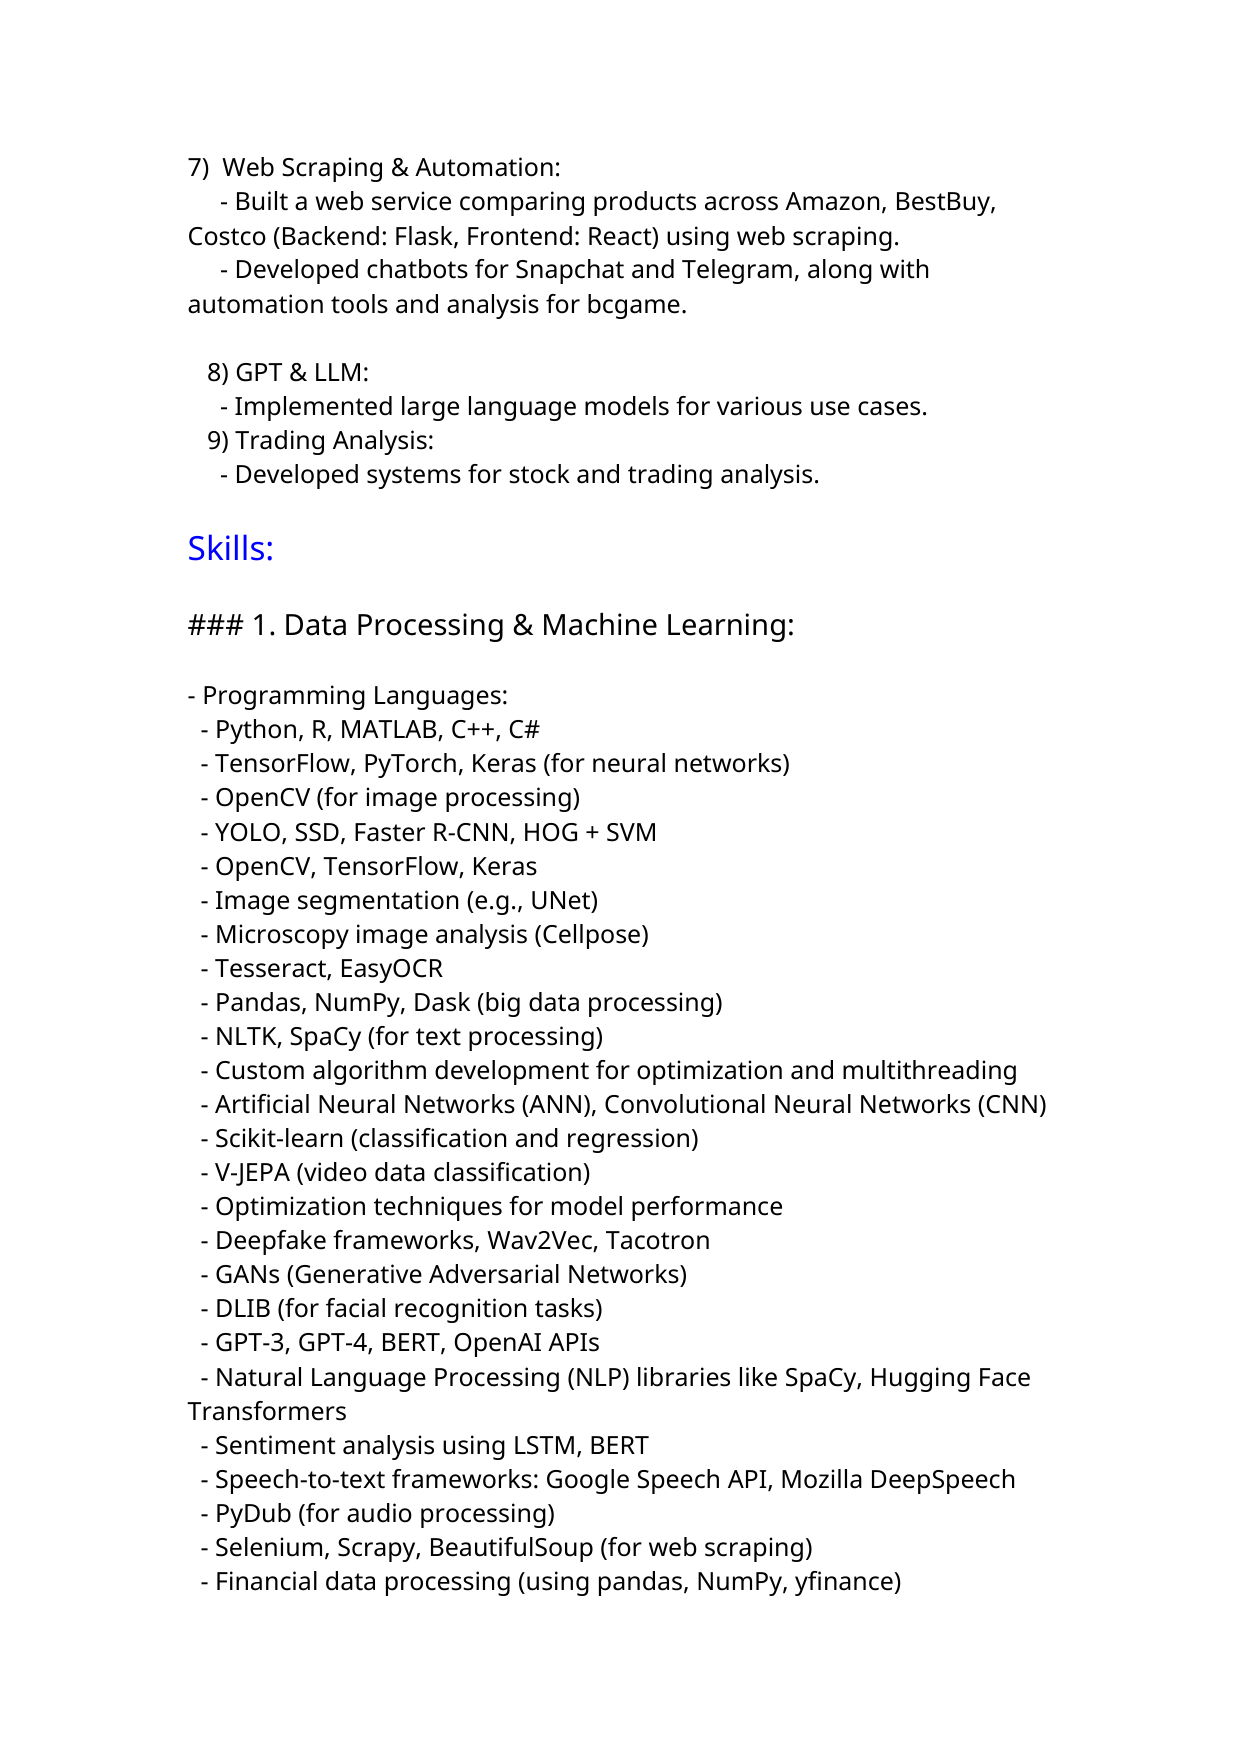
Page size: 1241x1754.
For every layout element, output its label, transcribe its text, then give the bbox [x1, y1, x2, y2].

text - Artificial Neural Networks (ANN), Convolutional Neural Networks (CNN) [187, 1087, 1053, 1121]
text - Implemented large language models for various use cases. [187, 388, 1053, 422]
text - Developed chatbots for Snapchat and Telegram, along with automation tools and analysis for bcgame. [187, 252, 1053, 320]
text - GPT-3, GPT-4, BERT, OpenAI APIs [187, 1325, 1053, 1359]
text ### 1. Data Processing & Machine Learning: [187, 604, 1053, 644]
text - Optimization techniques for model performance [187, 1189, 1053, 1223]
text - Microscopy image analysis (Cellpose) [187, 916, 1053, 950]
text - Built a web service comparing products across Amazon, BestBuy, Costco (Backend: Flask, Frontend: React) using web scraping. [187, 184, 1053, 252]
text - Custom algorithm development for optimization and multithreading [187, 1053, 1053, 1087]
text - Developed systems for stock and trading analysis. [187, 457, 1053, 491]
text - Selenium, Scrapy, BeautifulSoup (for web scraping) [187, 1529, 1053, 1563]
text - Deepfake frameworks, Wav2Vec, Tacotron [187, 1223, 1053, 1257]
text - PyDub (for audio processing) [187, 1495, 1053, 1529]
list Web Scraping & Automation: [187, 150, 1053, 184]
text - GANs (Generative Adversarial Networks) [187, 1257, 1053, 1291]
text - Pandas, NumPy, Dask (big data processing) [187, 984, 1053, 1018]
text - Financial data processing (using pandas, NumPy, yfinance) [187, 1563, 1053, 1598]
text - Image segmentation (e.g., UNet) [187, 882, 1053, 916]
text 8) GPT & LLM: [187, 354, 1053, 388]
text - Natural Language Processing (NLP) libraries like SpaCy, Hugging Face Transformers [187, 1359, 1053, 1427]
text - V-JEPA (video data classification) [187, 1155, 1053, 1189]
text - Python, R, MATLAB, C++, C# [187, 712, 1053, 746]
text - NLTK, SpaCy (for text processing) [187, 1018, 1053, 1053]
text Skills: [187, 525, 1053, 570]
text - Scikit-learn (classification and regression) [187, 1121, 1053, 1155]
text - Sentiment analysis using LSTM, BERT [187, 1427, 1053, 1461]
text - TensorFlow, PyTorch, Keras (for neural networks) [187, 746, 1053, 780]
text 9) Trading Analysis: [187, 422, 1053, 457]
text - Speech-to-text frameworks: Google Speech API, Mozilla DeepSpeech [187, 1461, 1053, 1495]
text - OpenCV (for image processing) [187, 780, 1053, 814]
text - OpenCV, TensorFlow, Keras [187, 848, 1053, 882]
text - Tesseract, EasyOCR [187, 950, 1053, 984]
text - YOLO, SSD, Faster R-CNN, HOG + SVM [187, 814, 1053, 848]
text - Programming Languages: [187, 678, 1053, 712]
text - DLIB (for facial recognition tasks) [187, 1291, 1053, 1325]
